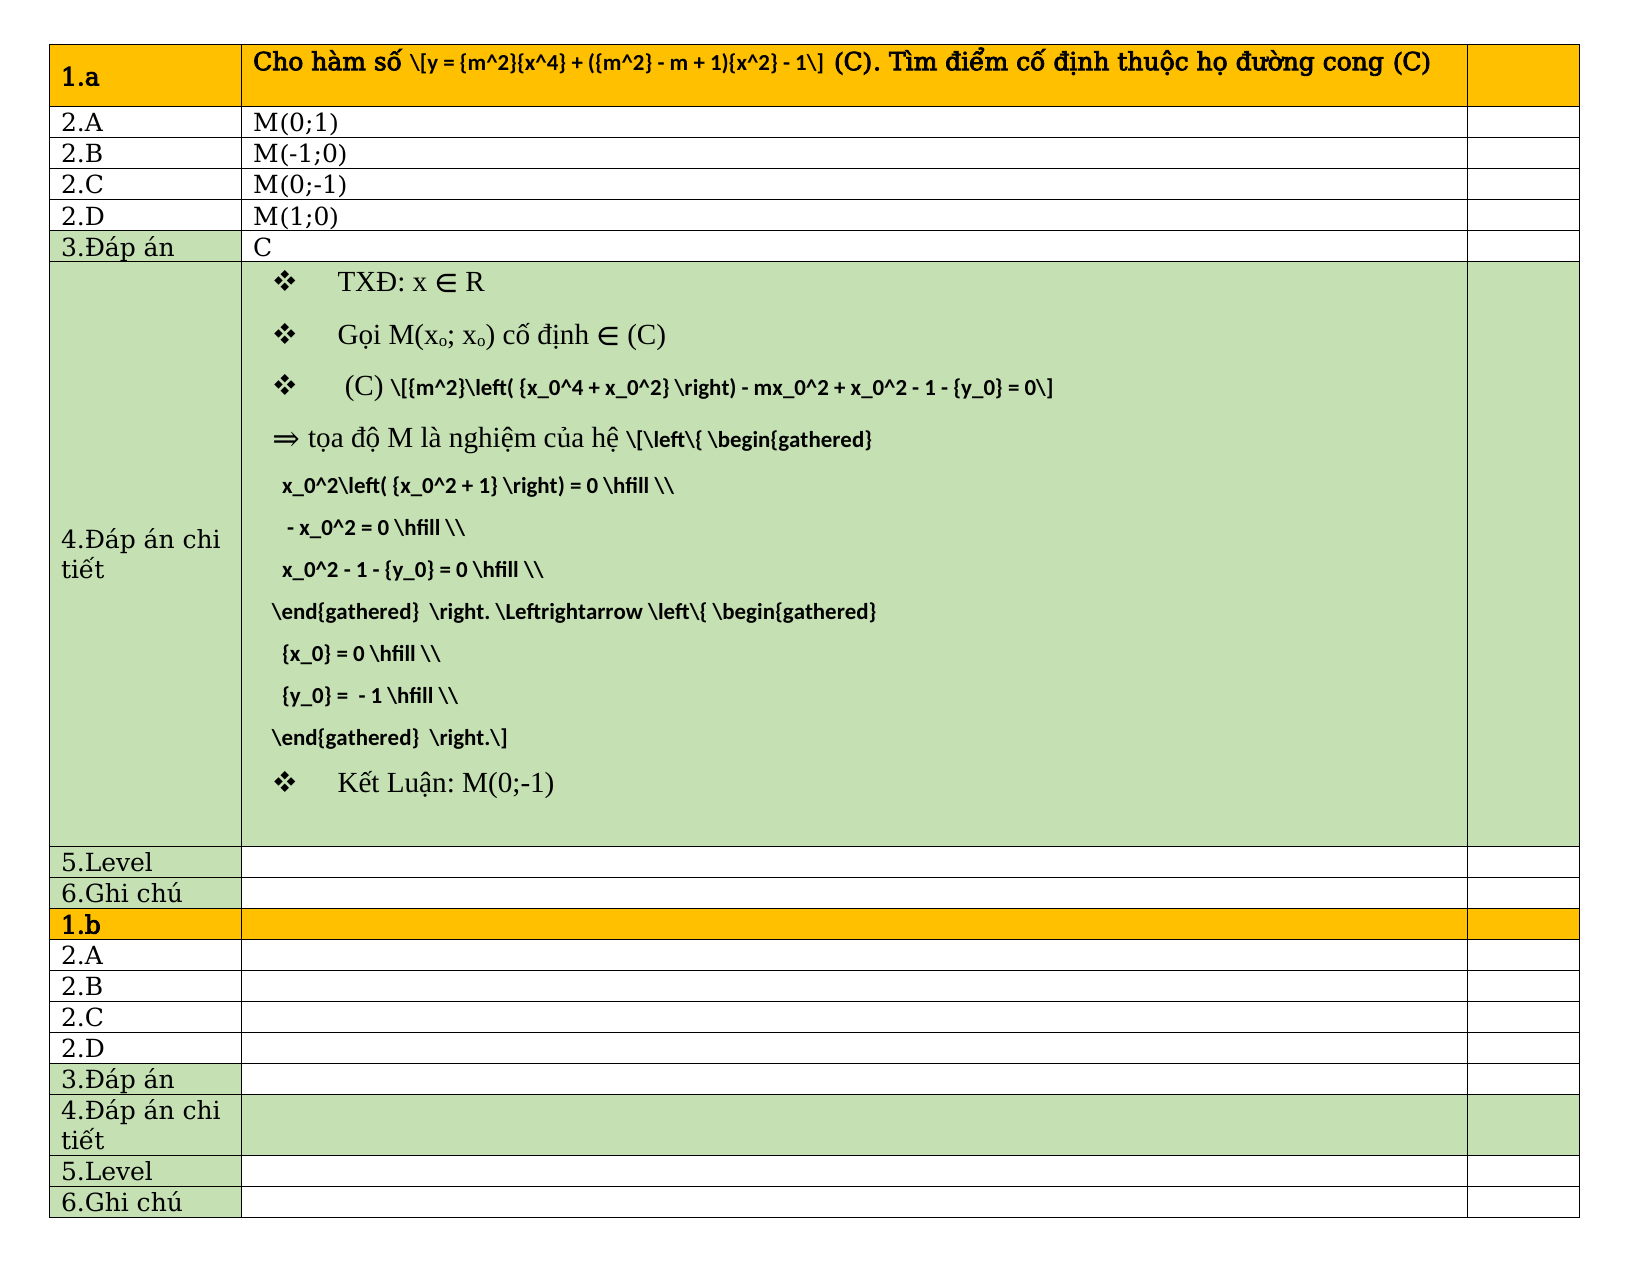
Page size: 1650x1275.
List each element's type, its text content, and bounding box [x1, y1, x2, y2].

table_cell [242, 1095, 1467, 1155]
table_cell 1.b [50, 909, 241, 939]
table_cell [1468, 1187, 1579, 1217]
table_cell M(0;1) [242, 107, 1467, 137]
table_cell 5.Level [50, 1156, 241, 1186]
table_cell M(-1;0) [242, 138, 1467, 168]
table_cell [1468, 909, 1579, 939]
table_cell TXĐ: x ∈ R Gọi M(xo; xo) cố định ∈ (C) (C) \[{m^2}\left( {x_0^4 + x_0^2} \right) - mx_0^2 + x_0^2 - 1 - {y_0} = 0\] ⇒ tọa độ M là nghiệm của hệ \[\left\{ \begin{gathered} x_0^2\left( {x_0^2 + 1} \right) = 0 \hfill \\ - x_0^2 = 0 \hfill \\ x_0^2 - 1 - {y_0} = 0 \hfill \\ \end{gathered} \right. \Leftrightarrow \left\{ \begin{gathered} {x_0} = 0 \hfill \\ {y_0} = - 1 \hfill \\ \end{gathered} \right.\] Kết Luận: M(0;-1) [242, 262, 1467, 846]
table_cell [1468, 940, 1579, 970]
table_cell [1468, 1002, 1579, 1032]
table_cell [242, 1064, 1467, 1094]
table_header [1468, 45, 1579, 106]
table_cell [242, 847, 1467, 877]
table_cell M(0;-1) [242, 169, 1467, 199]
table_cell 2.A [50, 107, 241, 137]
table_cell [242, 1033, 1467, 1063]
table_cell [1468, 1156, 1579, 1186]
table_cell [1468, 878, 1579, 908]
table_cell 2.D [50, 1033, 241, 1063]
table_cell 5.Level [50, 847, 241, 877]
table_cell [1468, 971, 1579, 1001]
table_cell [242, 1156, 1467, 1186]
table_cell [1468, 1033, 1579, 1063]
table_cell [242, 909, 1467, 939]
table_cell [242, 878, 1467, 908]
table_cell [242, 971, 1467, 1001]
table_cell [242, 1187, 1467, 1217]
table_cell 4.Đáp án chi tiết [50, 1095, 241, 1155]
table_cell 2.C [50, 169, 241, 199]
table_cell [1468, 262, 1579, 846]
table_cell 6.Ghi chú [50, 878, 241, 908]
table_cell [1468, 847, 1579, 877]
table_cell 2.D [50, 200, 241, 230]
table_cell 2.A [50, 940, 241, 970]
table_cell 2.B [50, 971, 241, 1001]
table_cell [1468, 200, 1579, 230]
table_cell [242, 1002, 1467, 1032]
table_cell [1468, 138, 1579, 168]
table_cell [1468, 1064, 1579, 1094]
table_cell 2.C [50, 1002, 241, 1032]
table_cell 3.Đáp án [50, 1064, 241, 1094]
table_cell [1468, 1095, 1579, 1155]
table_cell 4.Đáp án chi tiết [50, 262, 241, 846]
table_cell 6.Ghi chú [50, 1187, 241, 1217]
table_cell [1468, 169, 1579, 199]
table_cell [242, 940, 1467, 970]
table_header 1.a [50, 45, 241, 106]
table_cell 3.Đáp án [50, 231, 241, 261]
table_cell [1468, 107, 1579, 137]
table_header Cho hàm số \[y = {m^2}{x^4} + ({m^2} - m + 1){x^2} - 1\] (C). Tìm điểm cố định thuộc họ đường cong (C) [242, 45, 1467, 106]
table_cell [1468, 231, 1579, 261]
table_cell 2.B [50, 138, 241, 168]
table_cell M(1;0) [242, 200, 1467, 230]
table_cell C [242, 231, 1467, 261]
